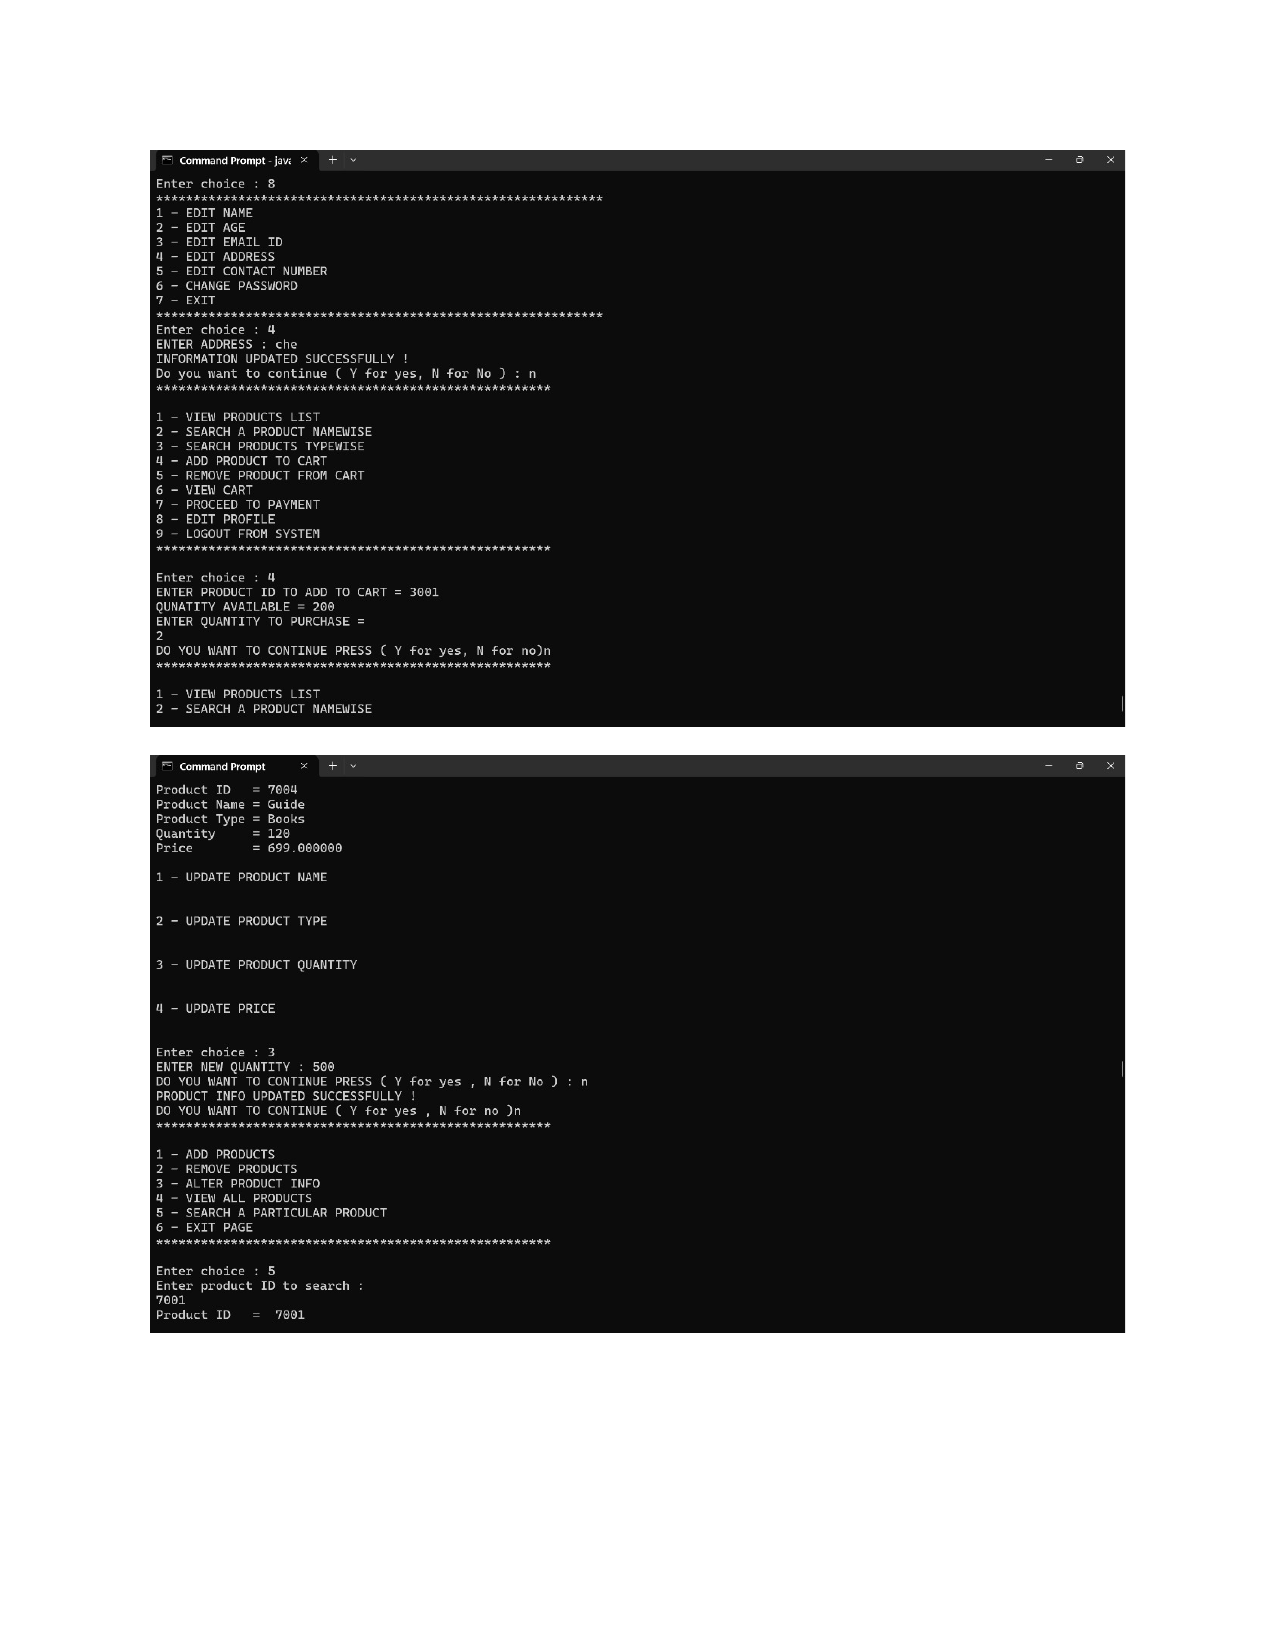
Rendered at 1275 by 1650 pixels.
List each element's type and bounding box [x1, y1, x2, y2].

picture [150, 150, 1125, 727]
picture [150, 755, 1125, 1333]
